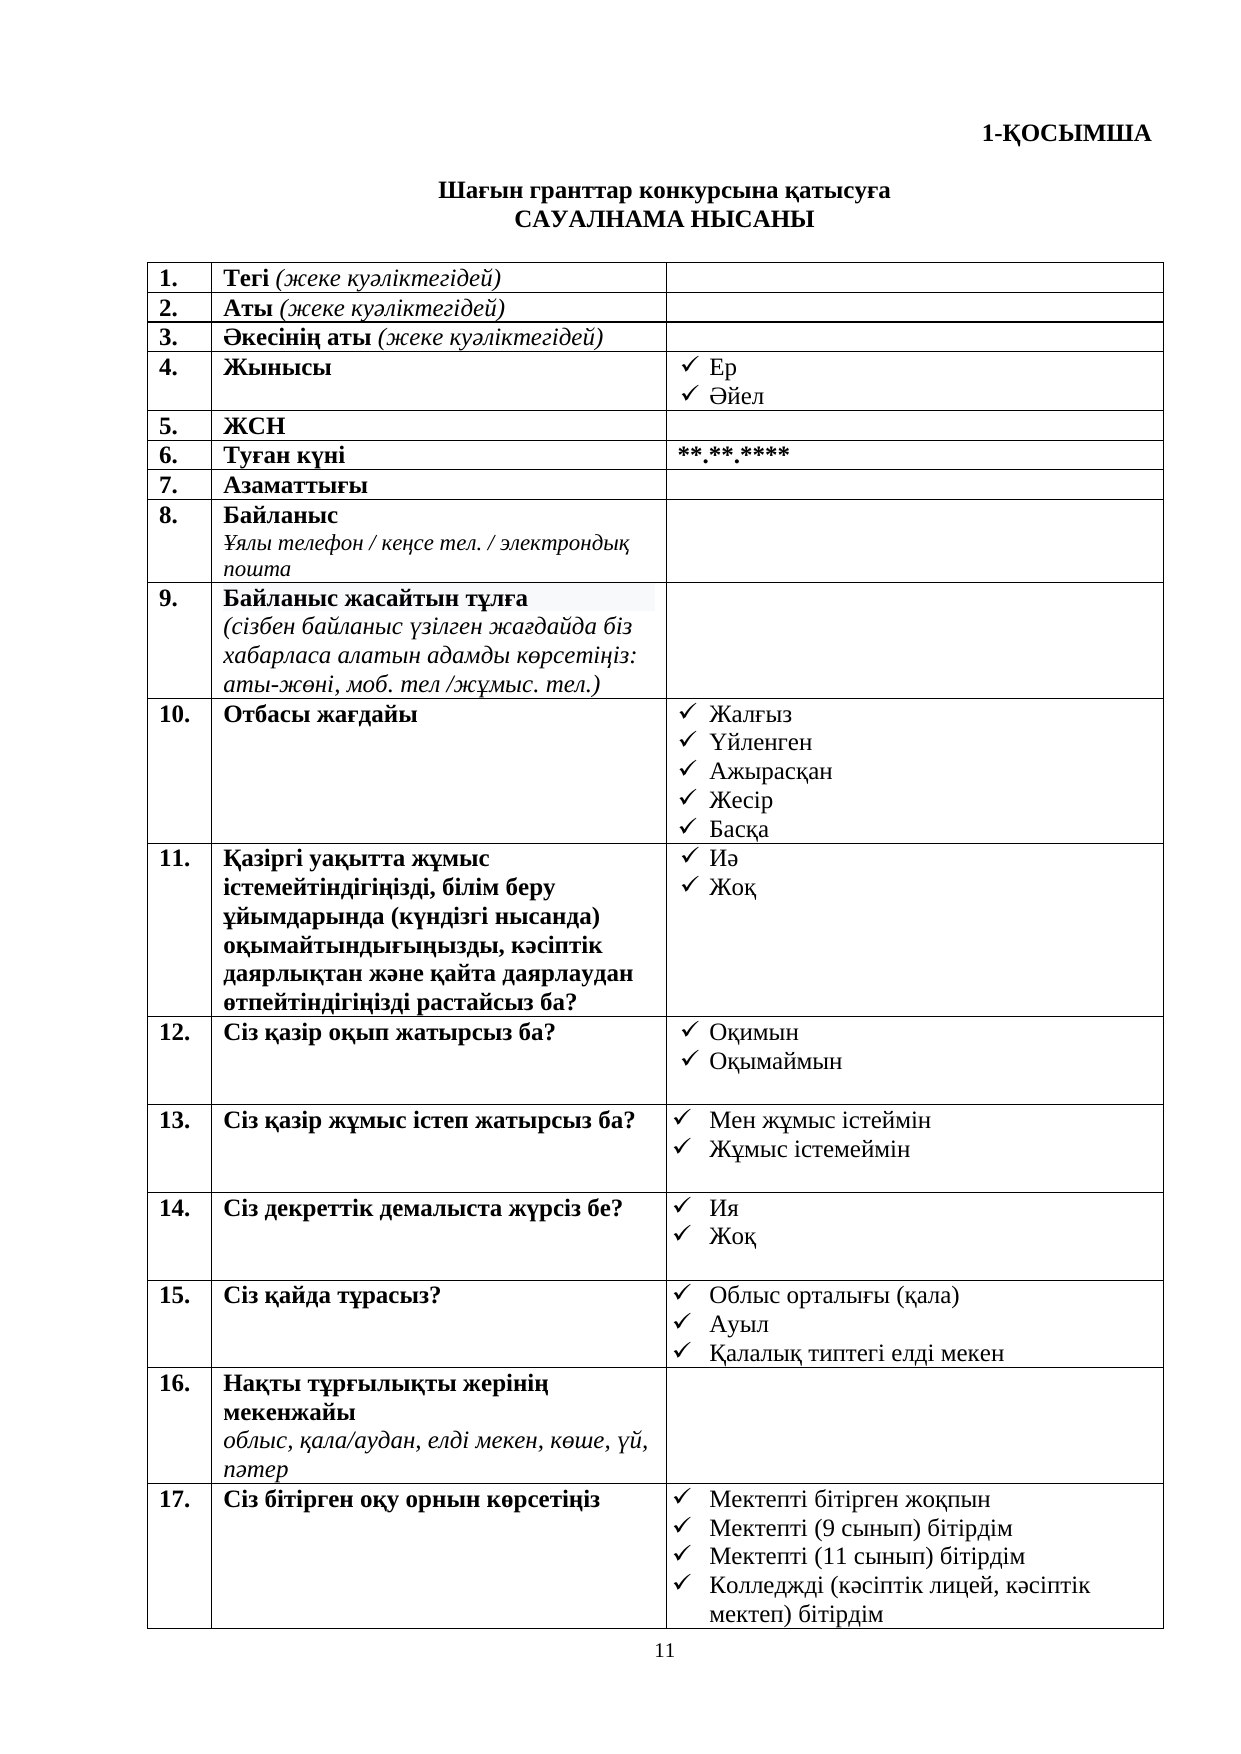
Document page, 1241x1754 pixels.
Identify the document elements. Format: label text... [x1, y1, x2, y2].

table_cell [667, 411, 1163, 439]
table_cell [148, 470, 211, 499]
table_cell [148, 1193, 211, 1279]
table_cell Мен жұмыс істеймін Жұмыс істемеймін [667, 1105, 1163, 1192]
table_cell Иә Жоқ [667, 844, 1163, 1016]
table_cell Азаматтығы [212, 470, 666, 499]
table_cell Қазіргі уақытта жұмыс істемейтіндігіңізді, білім беру ұйымдарында (күндізгі нысанда) оқымайтындығыңызды, кәсіптік даярлықтан және қайта даярлаудан өтпейтіндігіңізді растайсыз ба? [212, 844, 666, 1016]
table_cell [148, 1484, 211, 1628]
table_cell [148, 1281, 211, 1367]
table_cell Байланыс жасайтын тұлға (сізбен байланыс үзілген жағдайда біз хабарласа алатын адамды көрсетіңіз: аты-жөні, моб. тел /жұмыс. тел.) [212, 583, 666, 698]
table_cell [148, 699, 211, 842]
table_cell Әкесінің аты (жеке куәліктегідей) [212, 323, 666, 351]
text Шағын гранттар конкурсына қатысуға [177, 176, 1152, 204]
table_cell Жынысы [212, 352, 666, 410]
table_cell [667, 1484, 1163, 1628]
table_cell Сіз қазір оқып жатырсыз ба? [212, 1017, 666, 1104]
table_cell Ер Әйел [667, 352, 1163, 410]
table_cell ЖСН [212, 411, 666, 439]
table_cell Отбасы жағдайы [212, 699, 666, 842]
table_header [148, 263, 211, 292]
table_header Тегі (жеке куәліктегідей) [212, 263, 666, 292]
table_cell [148, 352, 211, 410]
text 1-ҚОСЫМША [177, 118, 1152, 147]
table_cell Сіз декреттік демалыста жүрсіз бе? [212, 1193, 666, 1279]
table_cell [148, 323, 211, 351]
table_cell [148, 411, 211, 439]
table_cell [212, 1484, 666, 1628]
table_cell [148, 844, 211, 1016]
table_cell Жалғыз Үйленген Ажырасқан Жесір Басқа [667, 699, 1163, 842]
table_cell [148, 1017, 211, 1104]
table_cell Облыс орталығы (қала) Ауыл Қалалық типтегі елді мекен [667, 1281, 1163, 1367]
table_cell Оқимын Оқымаймын [667, 1017, 1163, 1104]
table_cell Туған күні [212, 441, 666, 469]
text САУАЛНАМА НЫСАНЫ [177, 204, 1152, 233]
table_cell [148, 1105, 211, 1192]
table_cell Сіз қазір жұмыс істеп жатырсыз ба? [212, 1105, 666, 1192]
table_cell Аты (жеке куәліктегідей) [212, 293, 666, 321]
table_cell [667, 470, 1163, 499]
table_cell [667, 1368, 1163, 1483]
table_cell [667, 323, 1163, 351]
table_cell Сіз қайда тұрасыз? [212, 1281, 666, 1367]
table_cell [667, 583, 1163, 698]
table_header [667, 263, 1163, 292]
table_cell Нақты тұрғылықты жерінің мекенжайы облыс, қала/аудан, елді мекен, көше, үй, пәтер [212, 1368, 666, 1483]
table_cell [148, 293, 211, 321]
table_cell [667, 500, 1163, 582]
table_cell [148, 1368, 211, 1483]
table_cell Байланыс Ұялы телефон / кеңсе тел. / электрондық пошта [212, 500, 666, 582]
table_cell Ия Жоқ [667, 1193, 1163, 1279]
table_cell [148, 583, 211, 698]
table_cell [148, 441, 211, 469]
table_cell [148, 500, 211, 582]
table_cell **.**.**** [667, 441, 1163, 469]
table_cell [667, 293, 1163, 321]
